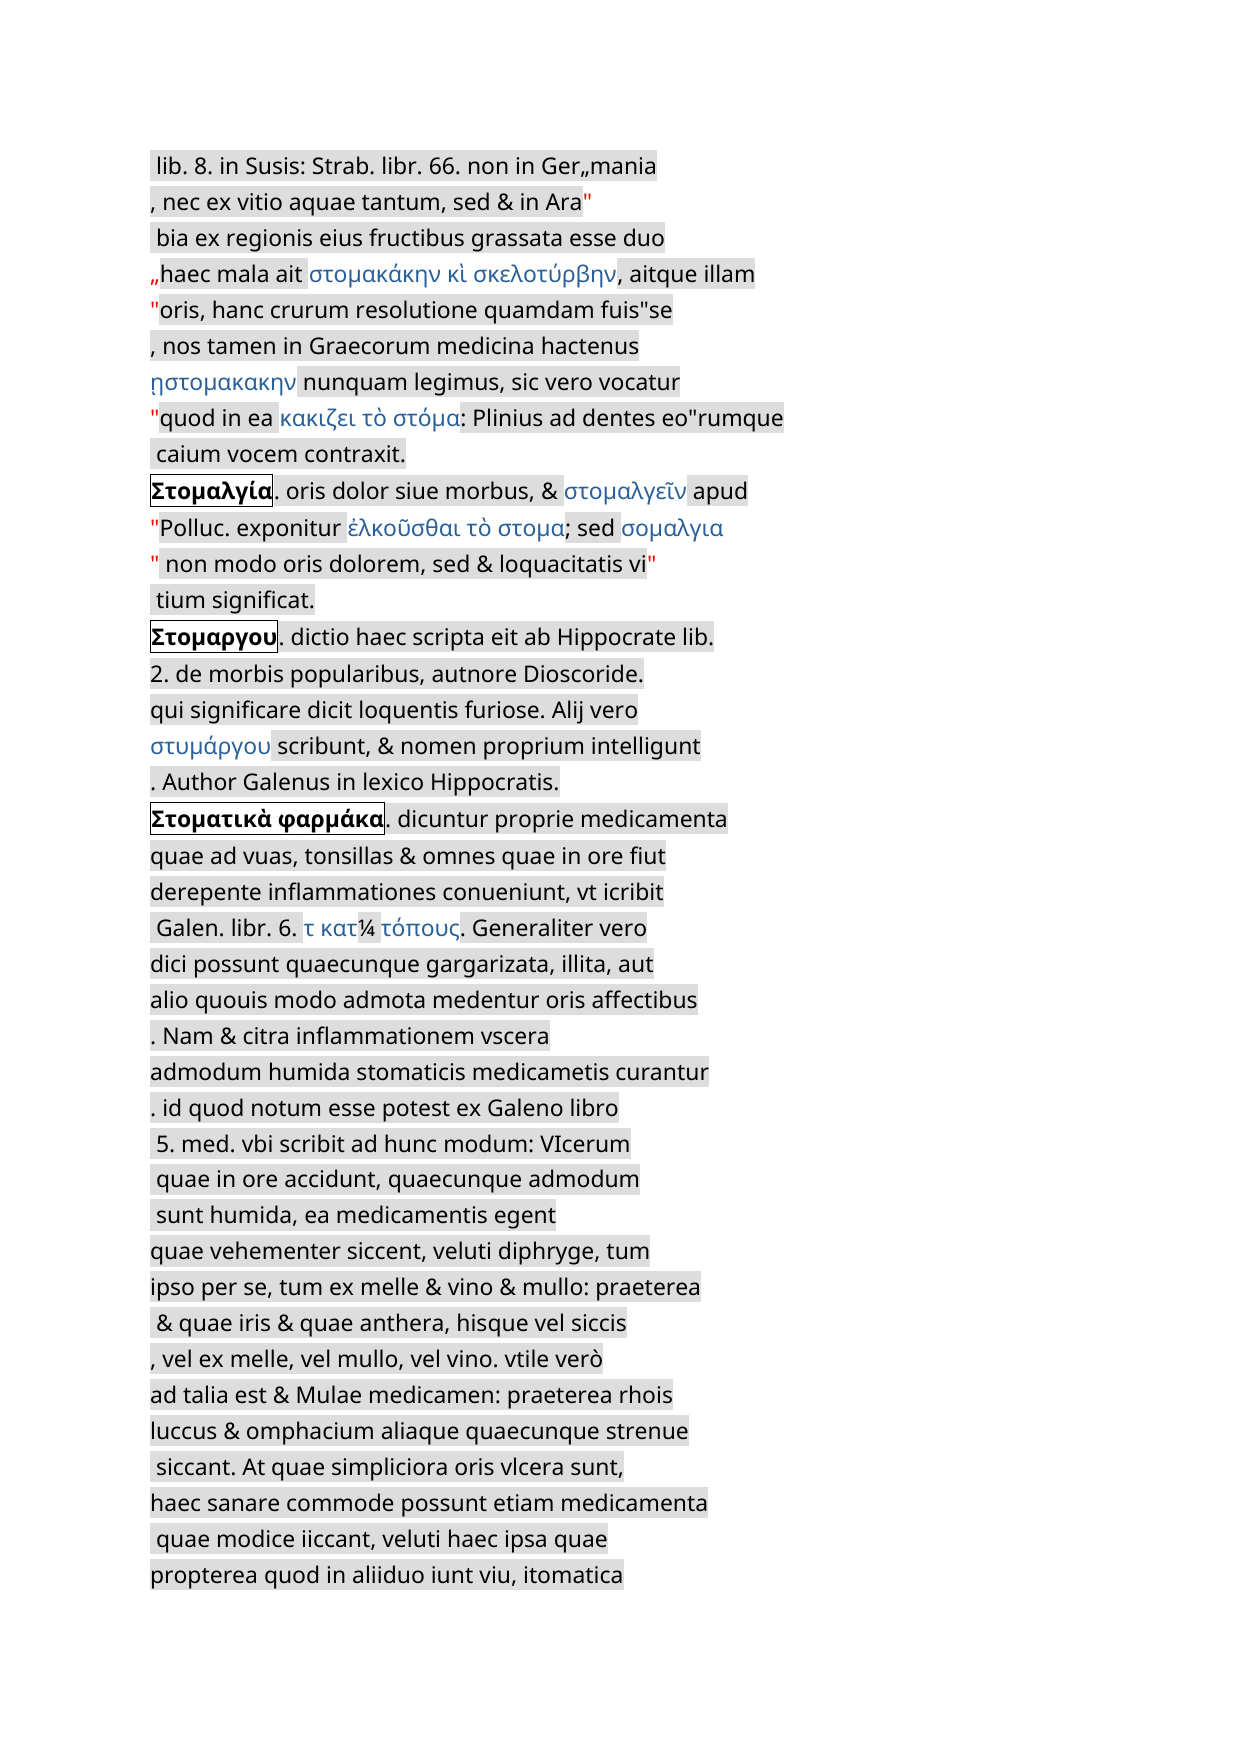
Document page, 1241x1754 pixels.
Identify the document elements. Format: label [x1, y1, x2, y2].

text [150, 150, 1090, 1590]
